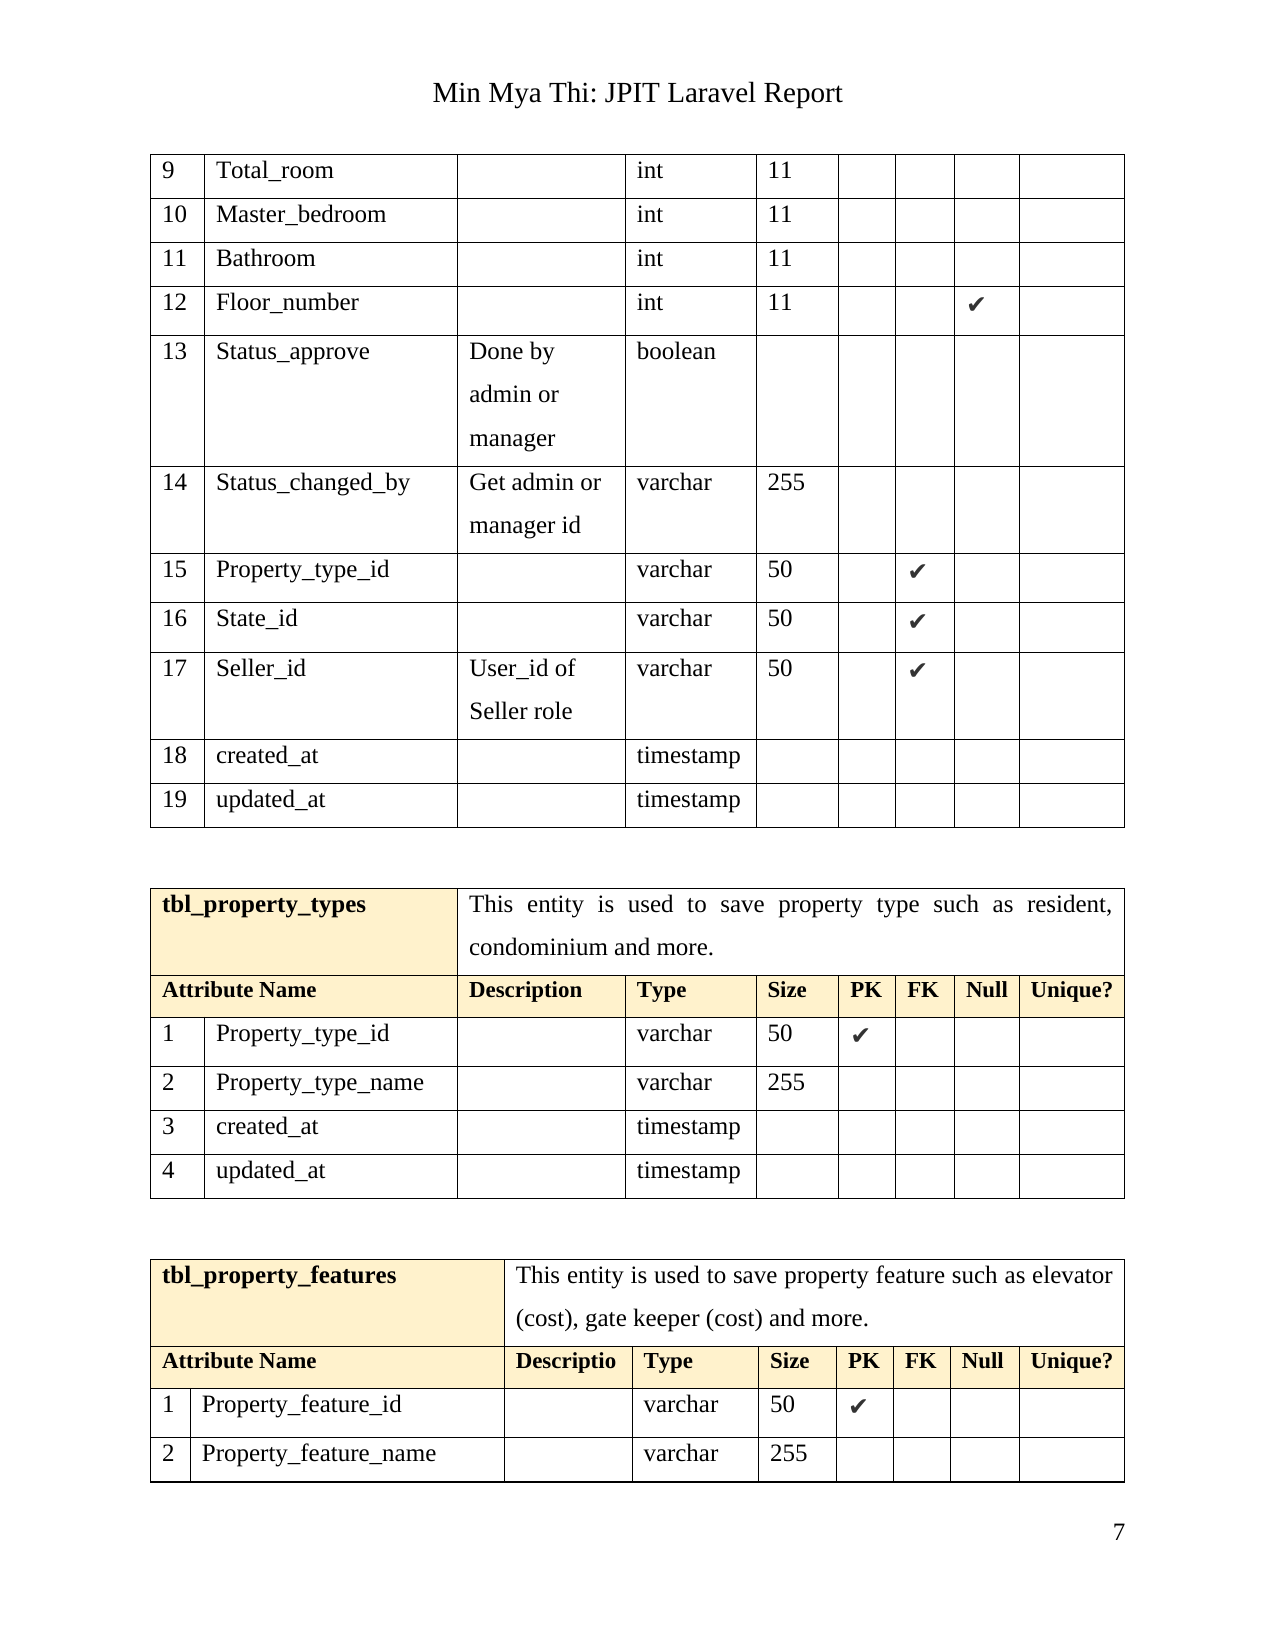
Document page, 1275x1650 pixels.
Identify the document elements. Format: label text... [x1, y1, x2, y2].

table_cell [1020, 740, 1124, 783]
table_cell [1020, 1155, 1124, 1198]
table_cell 11 [757, 287, 838, 335]
table_cell 255 [757, 467, 838, 553]
table_cell [839, 467, 895, 553]
table_cell [458, 554, 625, 602]
table_header tbl_property_features [151, 1260, 504, 1346]
table_cell [839, 603, 895, 652]
table_cell 50 [759, 1389, 836, 1437]
table_cell 255 [757, 1067, 838, 1110]
table_cell [894, 1438, 950, 1481]
table_cell FK [894, 1347, 950, 1388]
table_cell Get admin or manager id [458, 467, 625, 553]
table_cell [955, 653, 1019, 739]
table_cell ✔ [896, 653, 954, 739]
table_cell [458, 784, 625, 827]
table_cell [896, 1018, 954, 1066]
table_cell [458, 1018, 625, 1066]
table_cell [837, 1438, 893, 1481]
table_cell Unique? [1020, 1347, 1124, 1388]
table_cell Status_approve [205, 336, 457, 466]
table_cell 2 [151, 1438, 190, 1481]
table_cell timestamp [626, 740, 756, 783]
table_cell [839, 199, 895, 242]
table_cell [896, 1067, 954, 1110]
table_cell ✔ [837, 1389, 893, 1437]
table_cell 2 [151, 1067, 204, 1110]
table_cell Property_feature_id [191, 1389, 504, 1437]
table_cell timestamp [626, 784, 756, 827]
table_cell [896, 1111, 954, 1154]
table_cell [1020, 155, 1124, 198]
table_cell varchar [626, 554, 756, 602]
table_cell varchar [633, 1438, 758, 1481]
table_cell 11 [757, 155, 838, 198]
table_cell [1020, 199, 1124, 242]
table_cell 14 [151, 467, 204, 553]
table_cell 11 [757, 243, 838, 286]
table_cell [1020, 1389, 1124, 1437]
table_cell [839, 653, 895, 739]
table_cell [1020, 1111, 1124, 1154]
table_cell Type [626, 976, 756, 1017]
table_cell 9 [151, 155, 204, 198]
table_cell [1020, 467, 1124, 553]
table_cell varchar [633, 1389, 758, 1437]
table_cell Total_room [205, 155, 457, 198]
table_cell Unique? [1020, 976, 1124, 1017]
table_cell 4 [151, 1155, 204, 1198]
table_cell Attribute Name [151, 976, 457, 1017]
table_cell [955, 155, 1019, 198]
table_cell [458, 243, 625, 286]
table_cell [951, 1438, 1019, 1481]
table_cell Property_type_id [205, 1018, 457, 1066]
table_cell [955, 199, 1019, 242]
table_cell 16 [151, 603, 204, 652]
table_cell [458, 740, 625, 783]
table_cell Description [458, 976, 625, 1017]
table_cell created_at [205, 1111, 457, 1154]
table_cell varchar [626, 653, 756, 739]
table_cell [839, 784, 895, 827]
table_cell [839, 554, 895, 602]
table_header This entity is used to save property feature such as elevator (cost), gate keeper (cost) and more. [505, 1260, 1124, 1346]
table_cell created_at [205, 740, 457, 783]
table_header tbl_property_types [151, 889, 457, 975]
table_cell varchar [626, 603, 756, 652]
table_cell [1020, 653, 1124, 739]
table_cell [505, 1389, 632, 1437]
table_cell ✔ [896, 603, 954, 652]
table_cell [1020, 603, 1124, 652]
table_cell FK [896, 976, 954, 1017]
table_cell Descriptio [505, 1347, 632, 1388]
table_cell [458, 1155, 625, 1198]
table_cell updated_at [205, 784, 457, 827]
table_cell PK [837, 1347, 893, 1388]
table_cell [894, 1389, 950, 1437]
table_cell [896, 740, 954, 783]
table_cell 1 [151, 1389, 190, 1437]
table_cell [458, 1111, 625, 1154]
table_cell Attribute Name [151, 1347, 504, 1388]
table_cell [955, 336, 1019, 466]
table_cell [896, 243, 954, 286]
table_cell [896, 287, 954, 335]
table_cell [458, 603, 625, 652]
table_cell [955, 1018, 1019, 1066]
table_cell Bathroom [205, 243, 457, 286]
table_cell [955, 243, 1019, 286]
table_cell ✔ [896, 554, 954, 602]
table_cell [955, 740, 1019, 783]
table_cell 11 [757, 199, 838, 242]
table_cell Property_type_id [205, 554, 457, 602]
table_cell [955, 467, 1019, 553]
table_cell [839, 336, 895, 466]
table_cell 10 [151, 199, 204, 242]
table_cell [951, 1389, 1019, 1437]
table_cell Done by admin or manager [458, 336, 625, 466]
table_cell [757, 1111, 838, 1154]
table_cell int [626, 155, 756, 198]
table_cell PK [839, 976, 895, 1017]
table_cell 50 [757, 554, 838, 602]
table_cell [955, 1067, 1019, 1110]
table_cell [839, 1067, 895, 1110]
table_cell [1020, 287, 1124, 335]
table_cell User_id of Seller role [458, 653, 625, 739]
table_cell 19 [151, 784, 204, 827]
table_cell [896, 199, 954, 242]
table_cell [458, 199, 625, 242]
table_cell [757, 1155, 838, 1198]
table_cell Master_bedroom [205, 199, 457, 242]
table_cell [896, 336, 954, 466]
table_cell [1020, 1438, 1124, 1481]
table_cell [896, 1155, 954, 1198]
table_cell timestamp [626, 1155, 756, 1198]
table_cell [955, 1111, 1019, 1154]
table_cell 50 [757, 653, 838, 739]
table_cell Status_changed_by [205, 467, 457, 553]
table_cell [839, 155, 895, 198]
table_cell 12 [151, 287, 204, 335]
table_cell Null [951, 1347, 1019, 1388]
table_cell 50 [757, 1018, 838, 1066]
table_cell [1020, 554, 1124, 602]
table_cell 13 [151, 336, 204, 466]
table_cell Size [759, 1347, 836, 1388]
table_cell int [626, 243, 756, 286]
table_cell 11 [151, 243, 204, 286]
table_cell int [626, 199, 756, 242]
table_cell [896, 467, 954, 553]
table_cell boolean [626, 336, 756, 466]
table_cell [1020, 1018, 1124, 1066]
table_cell [757, 740, 838, 783]
table_cell Floor_number [205, 287, 457, 335]
table_cell [458, 287, 625, 335]
table_cell Property_feature_name [191, 1438, 504, 1481]
table_cell varchar [626, 467, 756, 553]
table_cell [896, 784, 954, 827]
table_cell [1020, 1067, 1124, 1110]
table_cell updated_at [205, 1155, 457, 1198]
table_cell [839, 1155, 895, 1198]
table_cell 17 [151, 653, 204, 739]
table_cell [1020, 784, 1124, 827]
table_cell Size [757, 976, 838, 1017]
table_cell [505, 1438, 632, 1481]
table_cell [955, 554, 1019, 602]
table_cell [955, 784, 1019, 827]
table_cell 50 [757, 603, 838, 652]
table_cell [839, 287, 895, 335]
table_cell 15 [151, 554, 204, 602]
table_header This entity is used to save property type such as resident, condominium and more. [458, 889, 1124, 975]
table_cell [839, 243, 895, 286]
table_cell Type [633, 1347, 758, 1388]
table_cell varchar [626, 1018, 756, 1066]
table_cell [1020, 336, 1124, 466]
table_cell [1020, 243, 1124, 286]
table_cell [458, 155, 625, 198]
table_cell [757, 336, 838, 466]
table_cell 1 [151, 1018, 204, 1066]
table_cell ✔ [839, 1018, 895, 1066]
table_cell 3 [151, 1111, 204, 1154]
table_cell [458, 1067, 625, 1110]
table_cell [955, 603, 1019, 652]
table_cell Null [955, 976, 1019, 1017]
table_cell [955, 1155, 1019, 1198]
table_cell varchar [626, 1067, 756, 1110]
table_cell [839, 740, 895, 783]
table_cell Seller_id [205, 653, 457, 739]
table_cell 18 [151, 740, 204, 783]
table_cell timestamp [626, 1111, 756, 1154]
table_cell int [626, 287, 756, 335]
table_cell Property_type_name [205, 1067, 457, 1110]
table_cell [757, 784, 838, 827]
table_cell State_id [205, 603, 457, 652]
table_cell ✔ [955, 287, 1019, 335]
table_cell [839, 1111, 895, 1154]
table_cell 255 [759, 1438, 836, 1481]
table_cell [896, 155, 954, 198]
